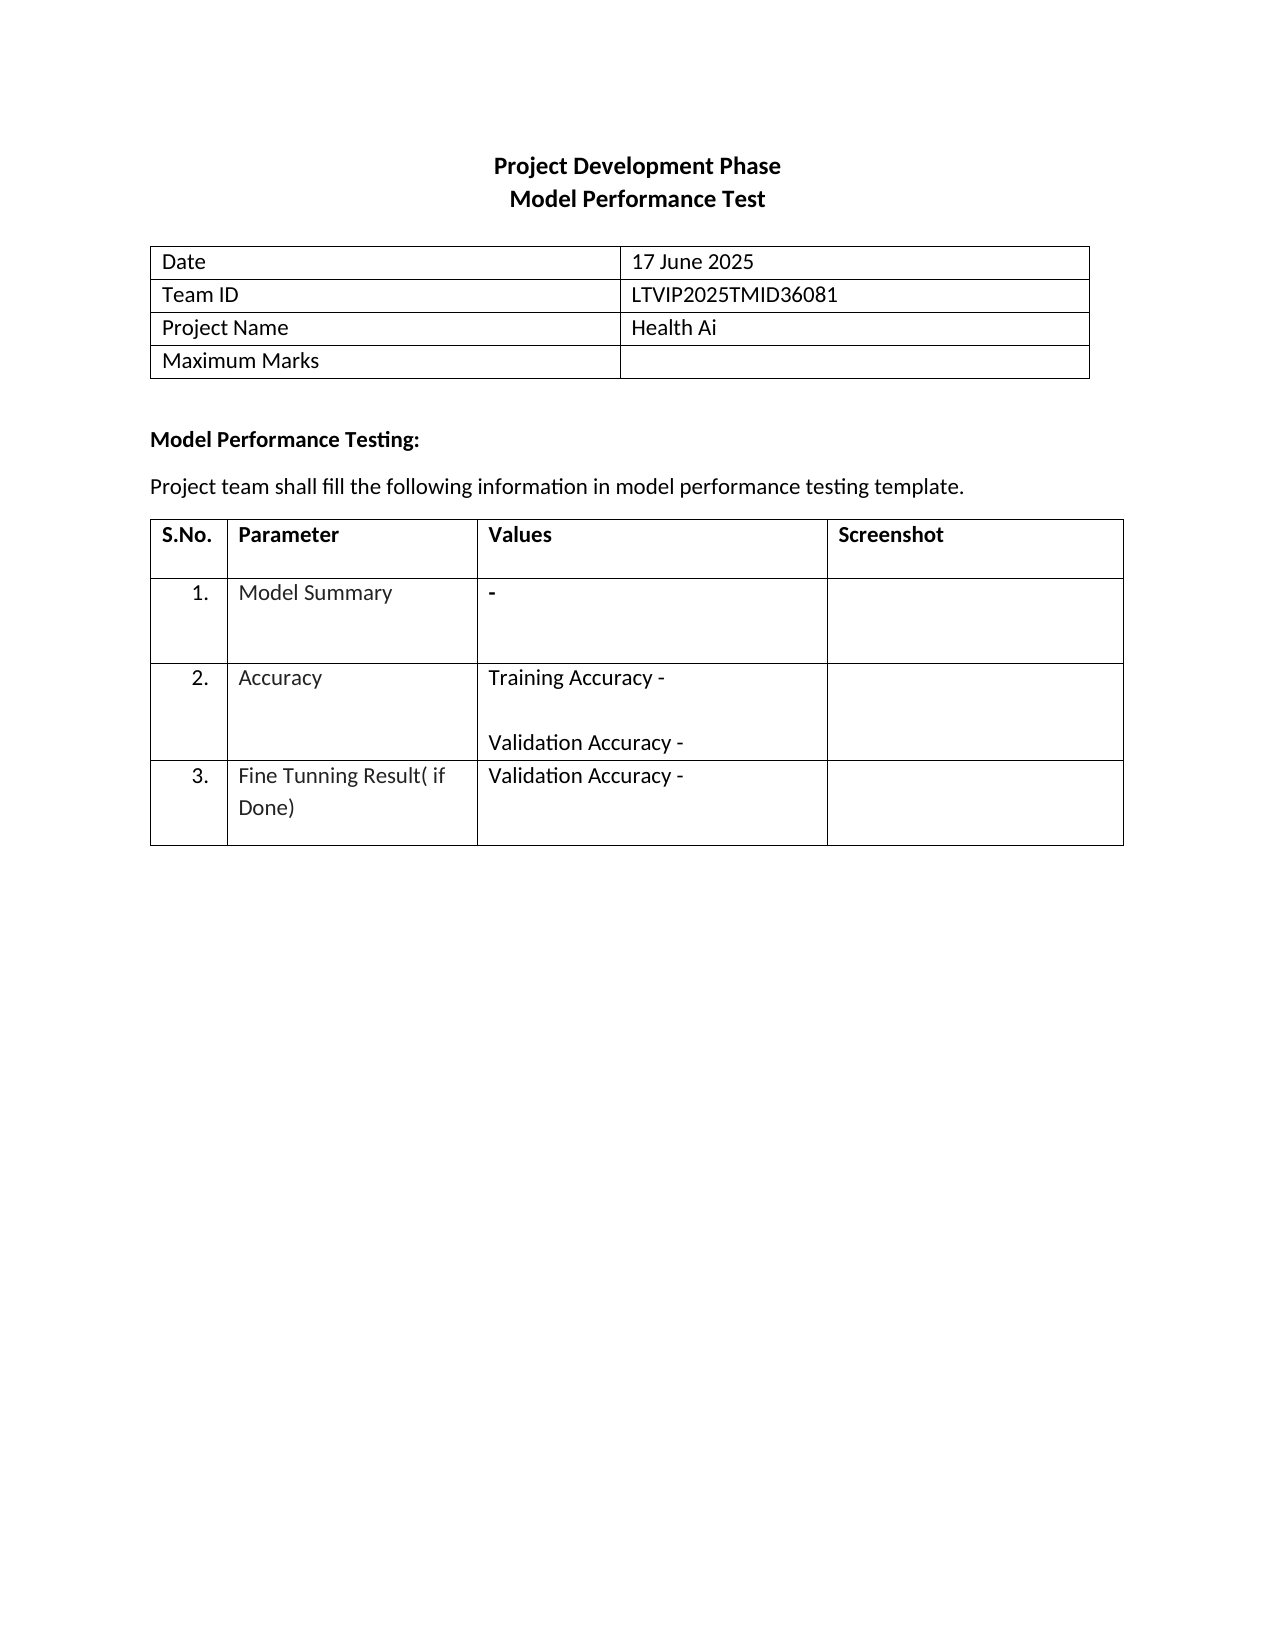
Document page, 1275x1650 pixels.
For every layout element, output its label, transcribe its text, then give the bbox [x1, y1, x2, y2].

table_header Screenshot [828, 520, 1123, 577]
table_header S.No. [151, 520, 227, 577]
text Model Performance Test [150, 183, 1125, 213]
table_cell Training Accuracy - Validation Accuracy - [478, 664, 827, 760]
table_cell LTVIP2025TMID36081 [621, 280, 1089, 312]
table_cell [828, 664, 1123, 760]
table_header Date [151, 247, 620, 279]
table_cell [151, 579, 227, 662]
table_cell Team ID [151, 280, 620, 312]
table_cell [151, 664, 227, 760]
table_cell Accuracy [228, 664, 477, 760]
table_cell Model Summary [228, 579, 477, 662]
table_cell - [478, 579, 827, 662]
table_header 17 June 2025 [621, 247, 1089, 279]
text Project team shall fill the following information in model performance testing template. [150, 472, 1125, 501]
table_cell Fine Tunning Result( if Done) [228, 761, 477, 845]
text Model Performance Testing: [150, 426, 1125, 454]
table_cell Project Name [151, 313, 620, 345]
table_cell Health Ai [621, 313, 1089, 345]
table_cell Validation Accuracy - [478, 761, 827, 845]
table_cell [828, 761, 1123, 845]
table_header Values [478, 520, 827, 577]
table_header Parameter [228, 520, 477, 577]
table_cell [828, 579, 1123, 662]
table_cell Maximum Marks [151, 346, 620, 378]
text Project Development Phase [150, 150, 1125, 181]
table_cell 3. [151, 761, 227, 845]
table_cell [621, 346, 1089, 378]
